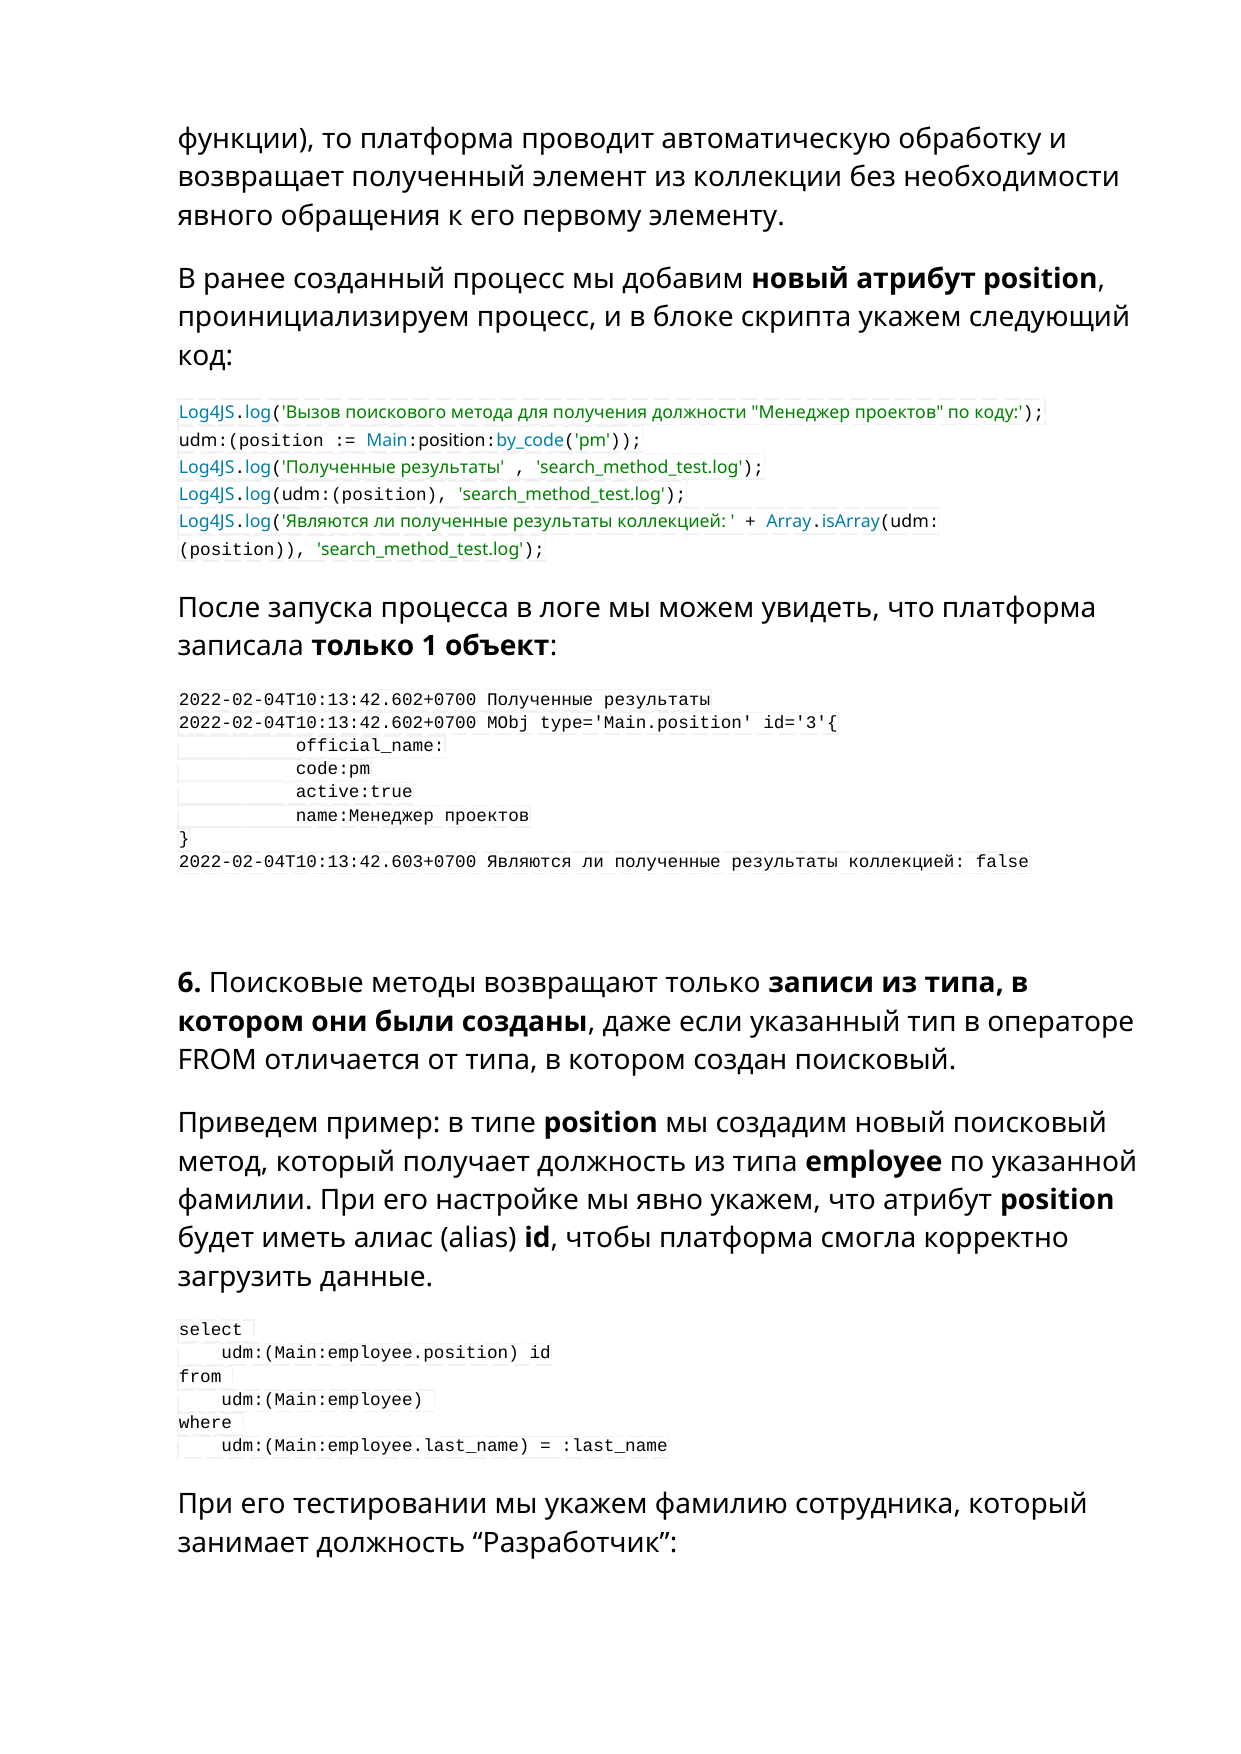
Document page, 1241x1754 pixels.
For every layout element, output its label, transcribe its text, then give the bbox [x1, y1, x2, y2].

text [177, 118, 1152, 233]
text 2022-02-04T10:13:42.603+0700 Являются ли полученные результаты коллекцией: false [177, 851, 1152, 874]
text name:Менеджер проектов [177, 805, 1152, 828]
text После запуска процесса в логе мы можем увидеть, что платформа записала только 1 объект: [177, 587, 1152, 663]
text Log4JS.log(udm:(position), 'search_method_test.log'); [177, 480, 1152, 507]
text udm:(Main:employee) [177, 1389, 1152, 1412]
text udm:(Main:employee.position) id [177, 1343, 1152, 1366]
text } [177, 828, 1152, 851]
text from [177, 1366, 1152, 1389]
text 2022-02-04T10:13:42.602+0700 Полученные результаты [177, 688, 1152, 712]
text official_name: [177, 735, 1152, 758]
text code:pm [177, 758, 1152, 781]
text where [177, 1412, 1152, 1436]
text select [177, 1319, 1152, 1343]
text 2022-02-04T10:13:42.602+0700 MObj type='Main.position' id='3'{ [177, 712, 1152, 735]
text Log4JS.log('Полученные результаты' , 'search_method_test.log'); [177, 453, 1152, 480]
text udm:(position := Main:position:by_code('pm')); [177, 425, 1152, 453]
text 6. Поисковые методы возвращают только записи из типа, в котором они были созданы, даже если указанный тип в операторе FROM отличается от типа, в котором создан поисковый. [177, 963, 1152, 1078]
text При его тестировании мы укажем фамилию сотрудника, который занимает должность “Разработчик”: [177, 1484, 1152, 1560]
text В ранее созданный процесс мы добавим новый атрибут position, проинициализируем процесс, и в блоке скрипта укажем следующий код: [177, 258, 1152, 373]
text Log4JS.log('Вызов поискового метода для получения должности "Менеджер проектов" по коду:'); [177, 398, 1152, 425]
text Log4JS.log('Являются ли полученные результаты коллекцией: ' + Array.isArray(udm:(position)), 'search_method_test.log'); [177, 507, 1152, 562]
text Приведем пример: в типе position мы создадим новый поисковый метод, который получает должность из типа employee по указанной фамилии. При его настройке мы явно укажем, что атрибут position будет иметь алиас (alias) id, чтобы платформа смогла корректно загрузить данные. [177, 1103, 1152, 1294]
text active:true [177, 781, 1152, 805]
text udm:(Main:employee.last_name) = :last_name [177, 1436, 1152, 1459]
